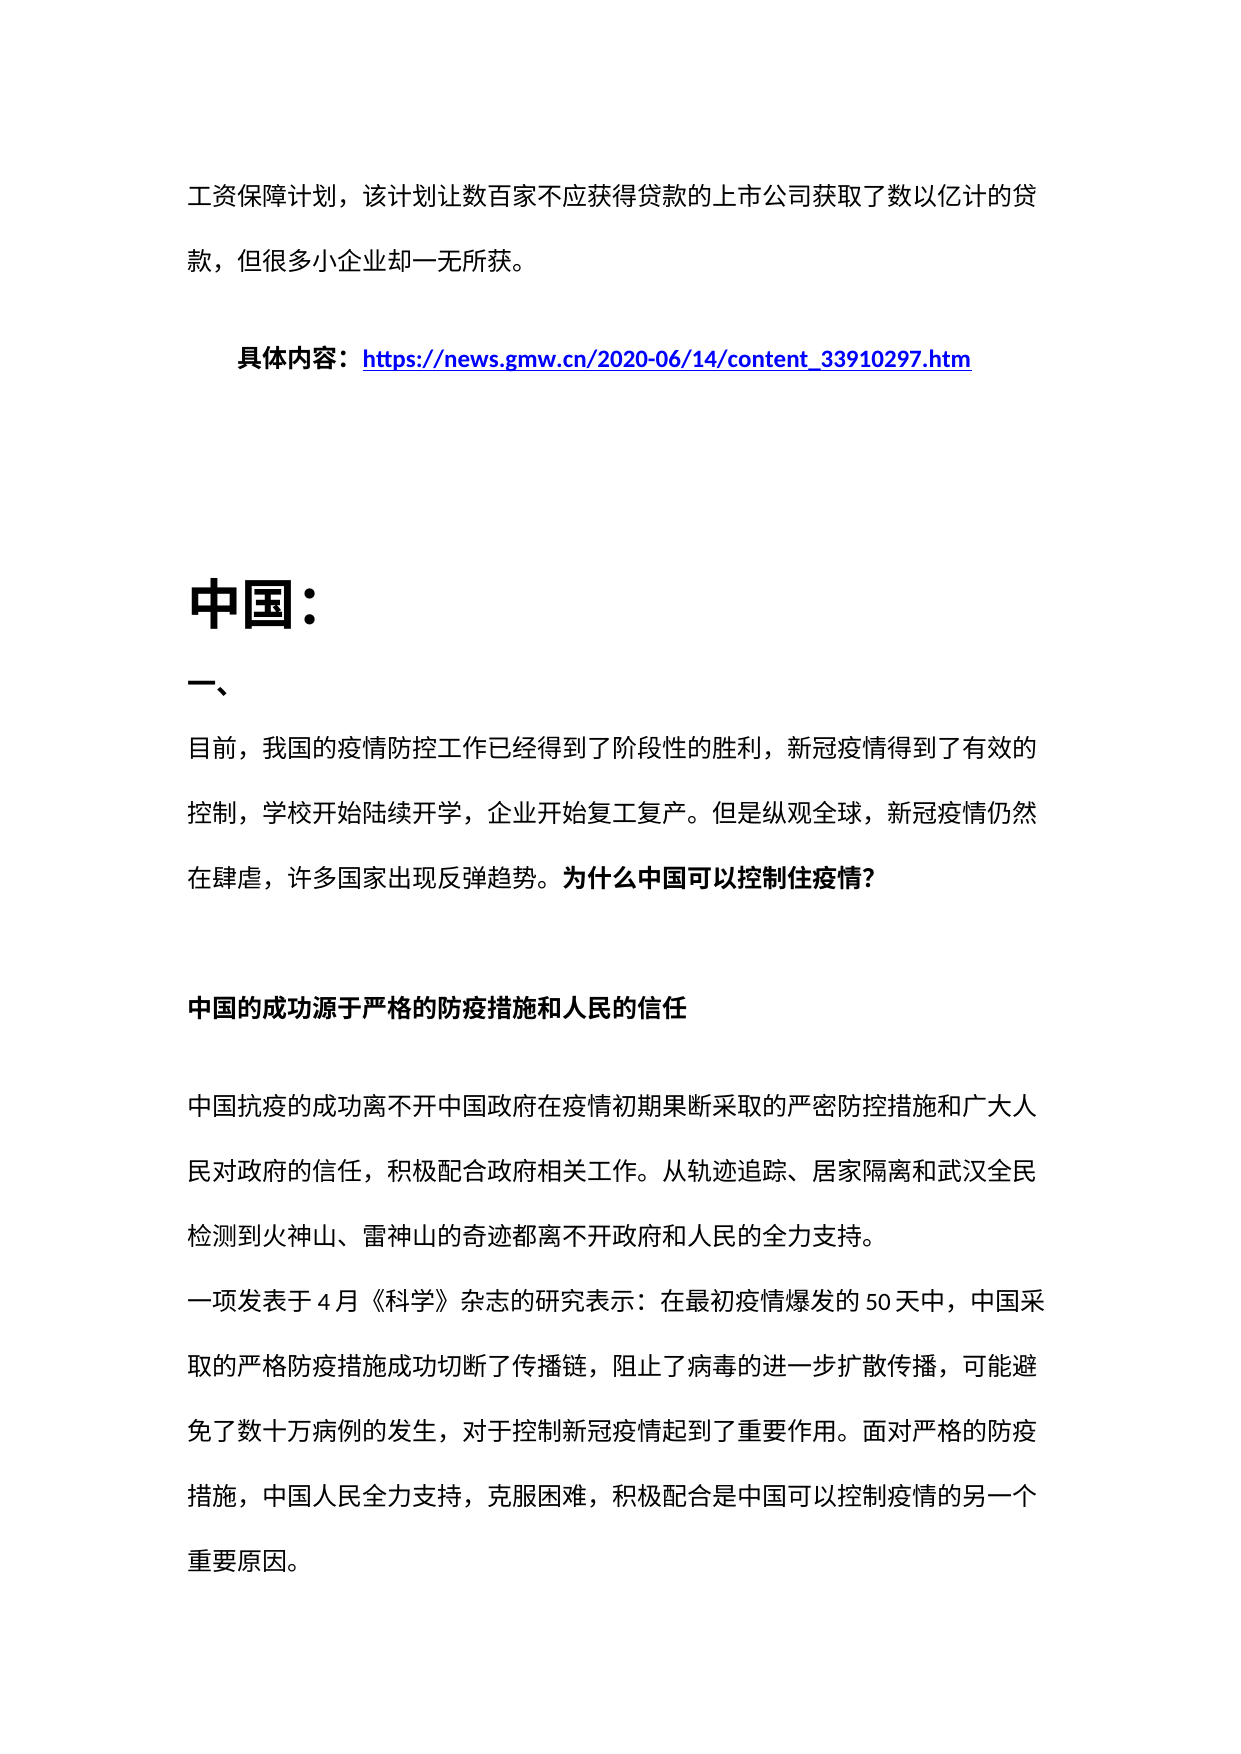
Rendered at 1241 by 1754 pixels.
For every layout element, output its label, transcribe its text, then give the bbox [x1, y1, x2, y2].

text 目前，我国的疫情防控工作已经得到了阶段性的胜利，新冠疫情得到了有效的控制，学校开始陆续开学，企业开始复工复产。但是纵观全球，新冠疫情仍然在肆虐，许多国家出现反弹趋势。为什么中国可以控制住疫情？ [187, 714, 1053, 909]
text 中国： [187, 552, 1053, 649]
text 中国抗疫的成功离不开中国政府在疫情初期果断采取的严密防控措施和广大人民对政府的信任，积极配合政府相关工作。从轨迹追踪、居家隔离和武汉全民检测到火神山、雷神山的奇迹都离不开政府和人民的全力支持。 [187, 1072, 1053, 1267]
text 中国的成功源于严格的防疫措施和人民的信任 [187, 974, 1053, 1039]
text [187, 162, 1053, 292]
text 一、 [187, 649, 1053, 714]
text 具体内容：https://news.gmw.cn/2020-06/14/content_33910297.htm [187, 324, 1053, 389]
text 一项发表于4月《科学》杂志的研究表示：在最初疫情爆发的50天中，中国采取的严格防疫措施成功切断了传播链，阻止了病毒的进一步扩散传播，可能避免了数十万病例的发生，对于控制新冠疫情起到了重要作用。面对严格的防疫措施，中国人民全力支持，克服困难，积极配合是中国可以控制疫情的另一个重要原因。 [187, 1267, 1053, 1592]
